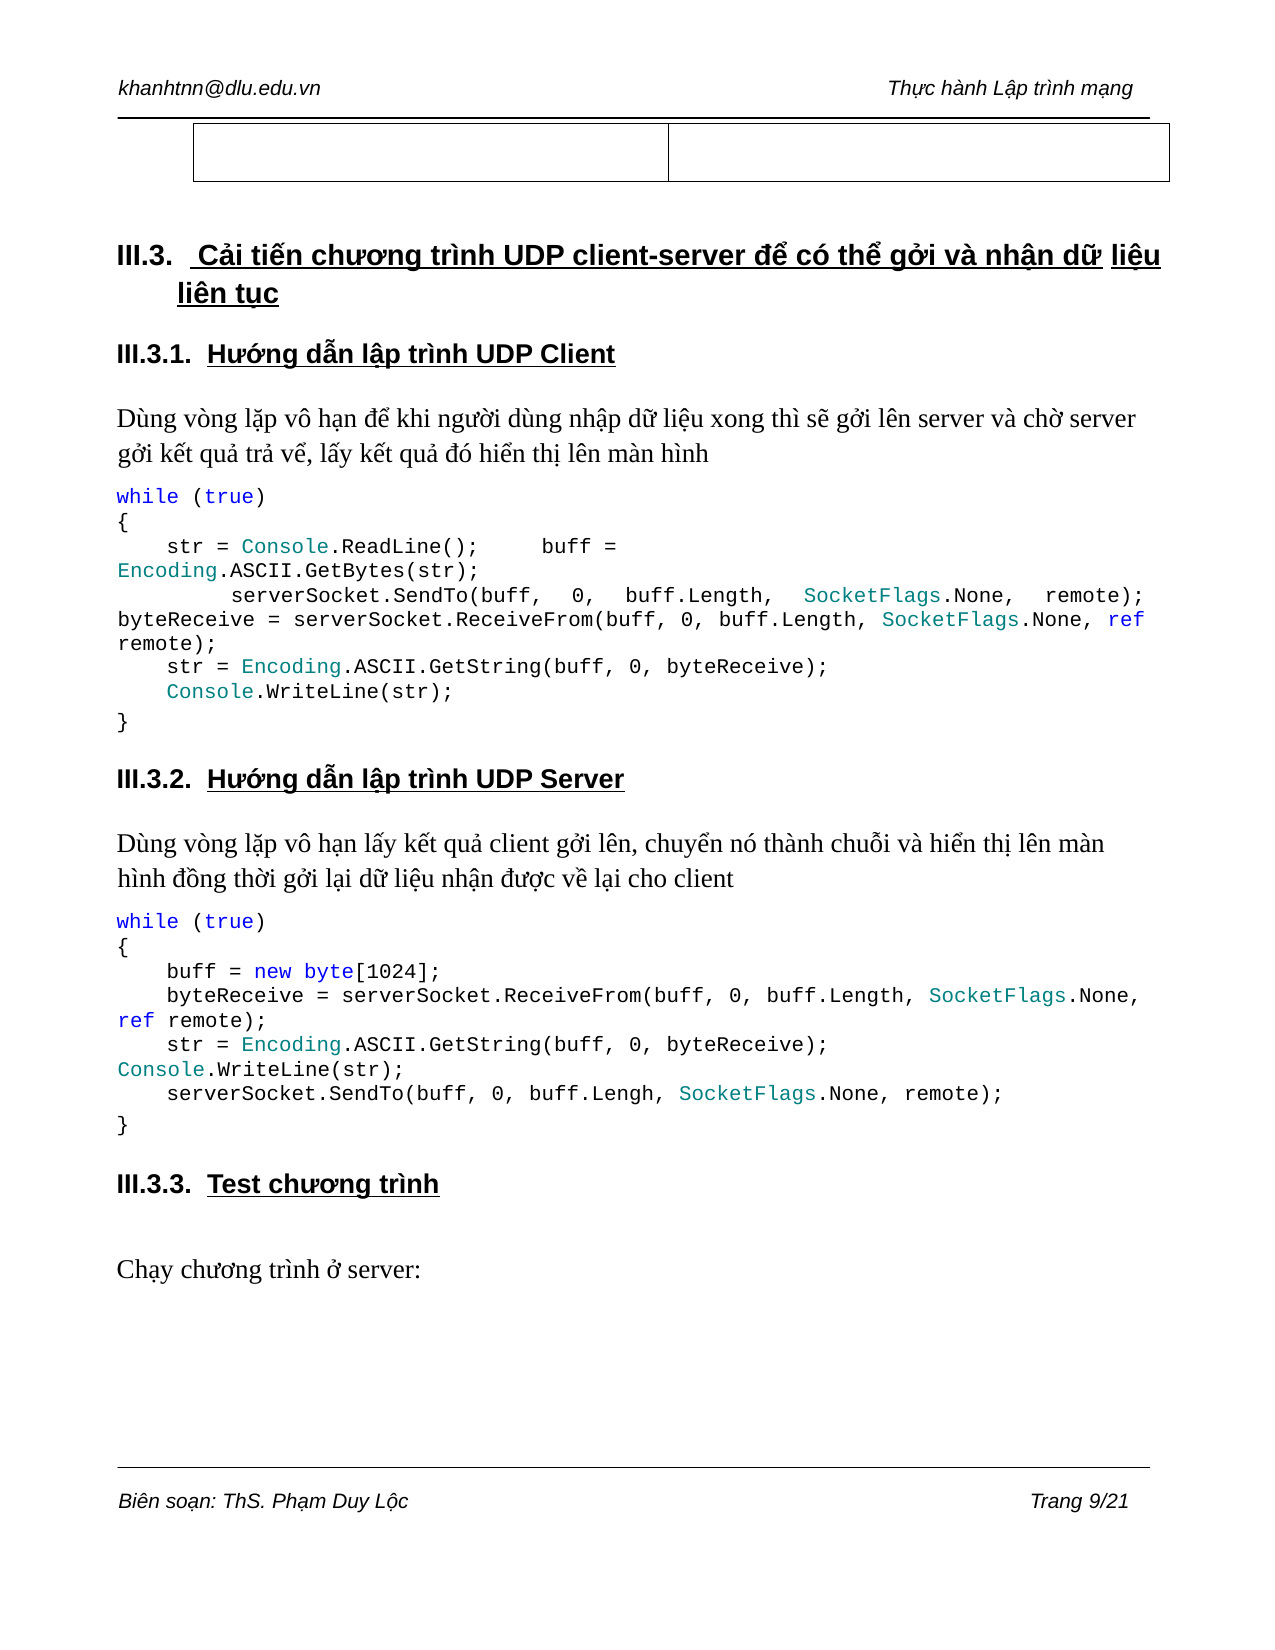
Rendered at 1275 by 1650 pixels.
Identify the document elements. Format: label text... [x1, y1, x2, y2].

text while (true) [116, 486, 1170, 510]
text Dùng vòng lặp vô hạn để khi người dùng nhập dữ liệu xong thì sẽ gởi lên server và chờ server gởi kết quả trả vể, lấy kết quả đó hiển thị lên màn hình [116, 402, 1158, 468]
text } [116, 711, 1170, 735]
text Console.WriteLine(str); [116, 681, 1170, 704]
subtitle III.3.2. Hướng dẫn lập trình UDP Server [116, 763, 1170, 794]
text serverSocket.SendTo(buff, 0, buff.Length, SocketFlags.None, remote); byteReceive = serverSocket.ReceiveFrom(buff, 0, buff.Length, SocketFlags.None, ref remote); [116, 585, 1145, 656]
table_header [669, 124, 1169, 181]
text str = Encoding.ASCII.GetString(buff, 0, byteReceive); Console.WriteLine(str); [116, 1034, 1131, 1082]
text { [116, 512, 1170, 535]
subtitle III.3.1. Hướng dẫn lập trình UDP Client [116, 338, 1170, 369]
text str = Console.ReadLine(); buff = Encoding.ASCII.GetBytes(str); [116, 536, 618, 584]
subtitle III.3.3. Test chương trình [116, 1168, 508, 1199]
text buff = new byte[1024]; [116, 961, 1170, 984]
text { [116, 936, 1170, 960]
text byteReceive = serverSocket.ReceiveFrom(buff, 0, buff.Length, SocketFlags.None, ref remote); [116, 986, 1170, 1033]
text } [116, 1114, 1170, 1138]
text serverSocket.SendTo(buff, 0, buff.Lengh, SocketFlags.None, remote); [116, 1083, 1170, 1107]
text str = Encoding.ASCII.GetString(buff, 0, byteReceive); [116, 656, 1170, 680]
text while (true) [116, 911, 1170, 934]
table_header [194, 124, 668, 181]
subtitle III.3. Cải tiến chương trình UDP client-server để có thể gởi và nhận dữ liệu liên tục [116, 238, 1164, 309]
text Chạy chương trình ở server: [116, 1253, 508, 1284]
text Dùng vòng lặp vô hạn lấy kết quả client gởi lên, chuyển nó thành chuỗi và hiển thị lên màn hình đồng thời gởi lại dữ liệu nhận được về lại cho client [116, 827, 1158, 893]
